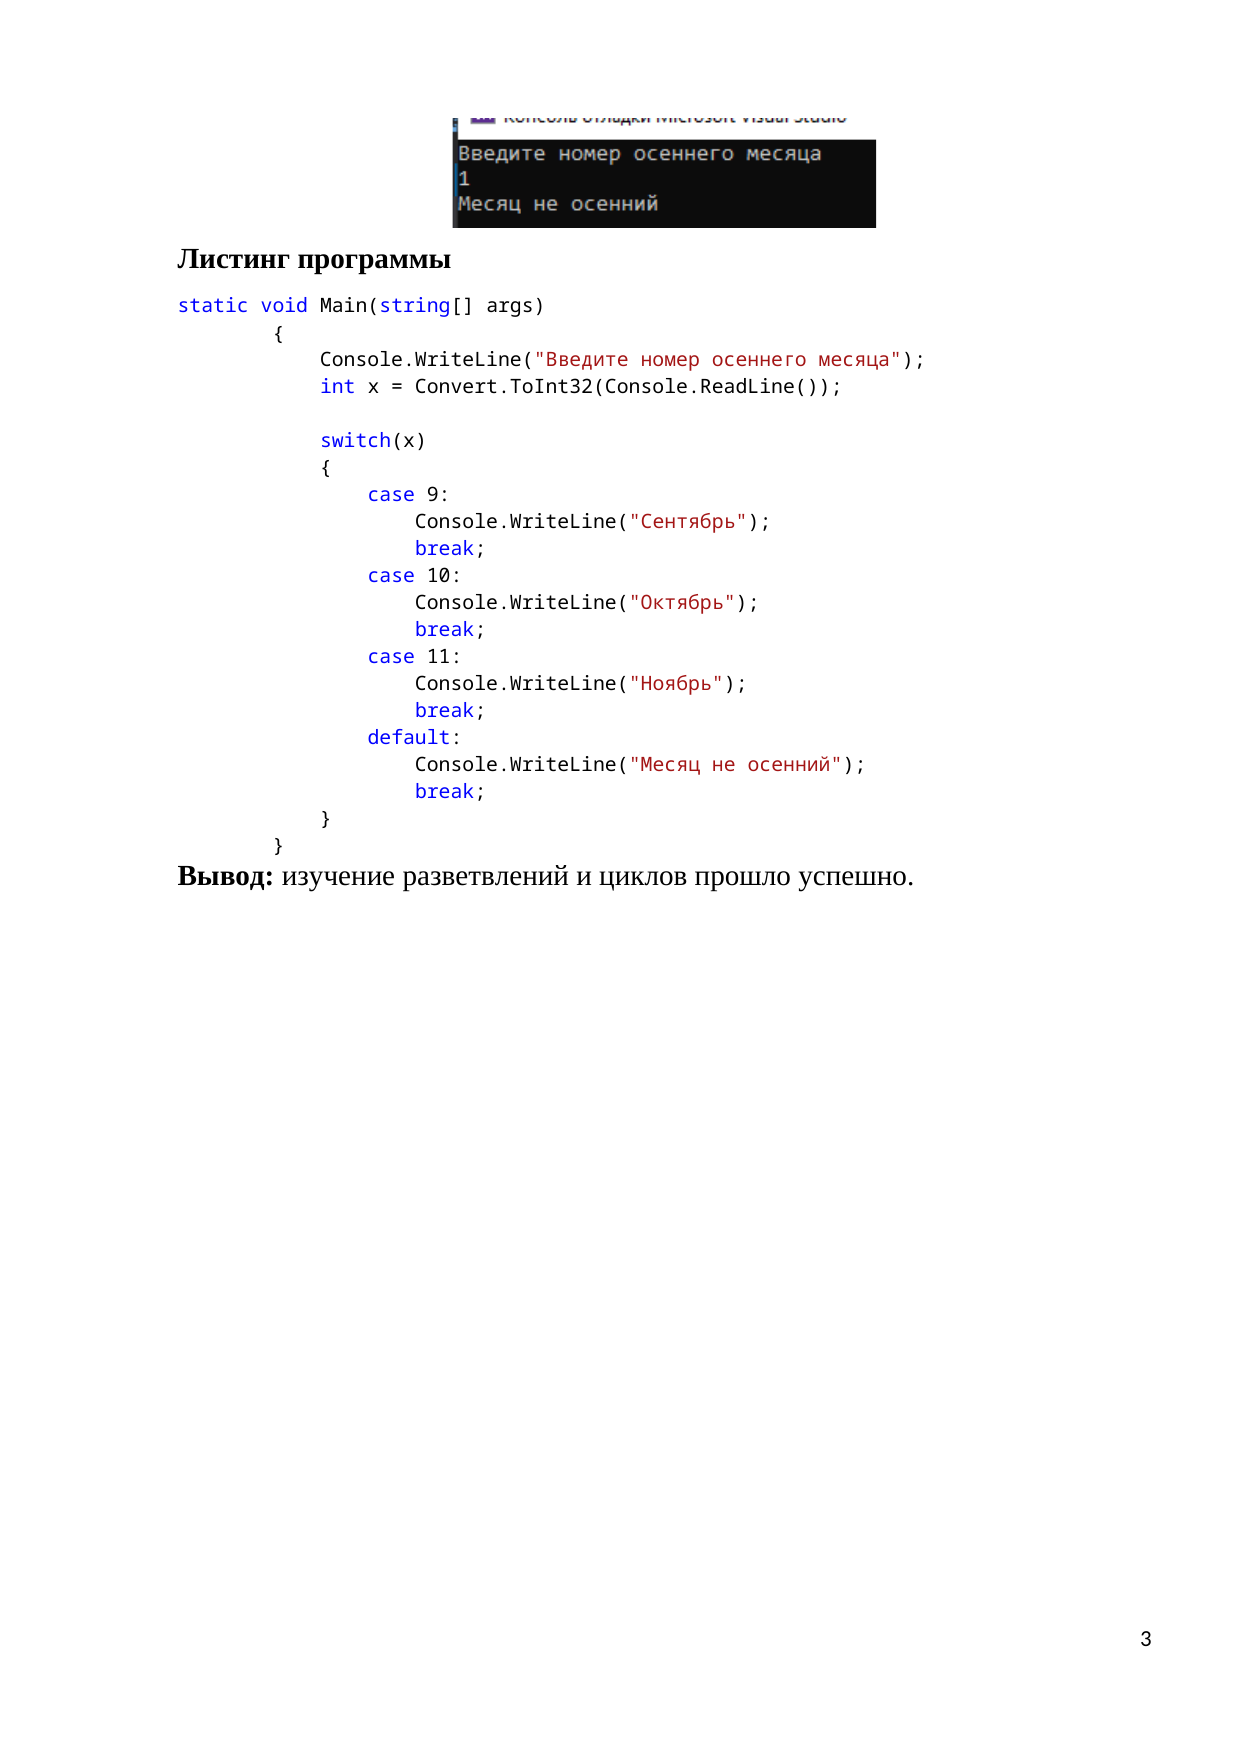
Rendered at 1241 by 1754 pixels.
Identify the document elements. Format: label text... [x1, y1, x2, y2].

text break; [177, 696, 1152, 723]
text Console.WriteLine("Ноябрь"); [177, 669, 1152, 696]
text case 9: [177, 481, 1152, 508]
text default: [177, 723, 1152, 750]
text } [177, 831, 1152, 858]
text break; [177, 777, 1152, 804]
text Console.WriteLine("Сентябрь"); [177, 508, 1152, 534]
text break; [177, 616, 1152, 642]
text Console.WriteLine("Месяц не осенний"); [177, 750, 1152, 777]
text { [177, 454, 1152, 481]
text break; [177, 534, 1152, 562]
text static void Main(string[] args) [177, 292, 1152, 319]
text case 11: [177, 642, 1152, 669]
text Листинг программы [177, 241, 1152, 275]
text int x = Convert.ToInt32(Console.ReadLine()); [177, 373, 1152, 400]
text Console.WriteLine("Введите номер осеннего месяца"); [177, 346, 1152, 373]
text } [177, 804, 1152, 831]
picture [452, 118, 877, 228]
text case 10: [177, 562, 1152, 588]
text Console.WriteLine("Октябрь"); [177, 588, 1152, 616]
text Вывод: изучение разветвлений и циклов прошло успешно. [177, 858, 1152, 892]
text { [177, 319, 1152, 346]
text switch(x) [177, 427, 1152, 454]
